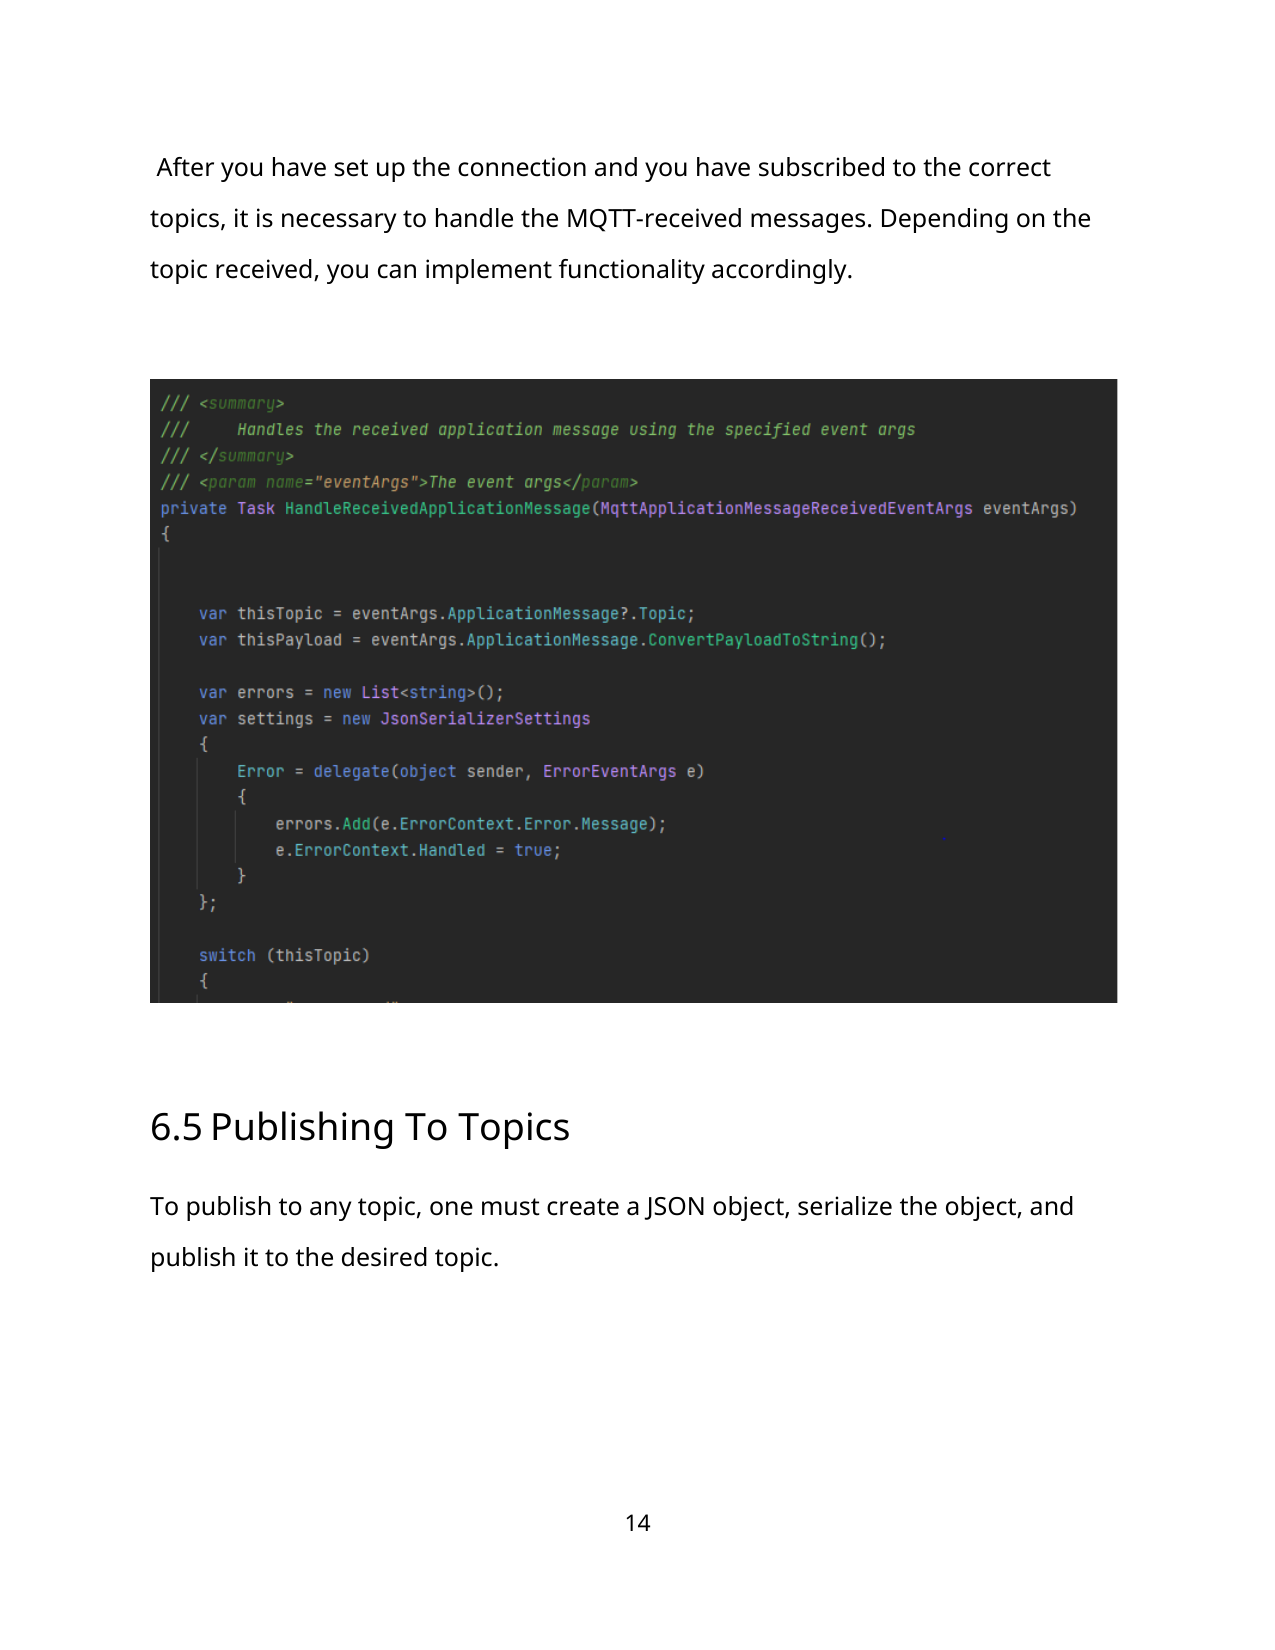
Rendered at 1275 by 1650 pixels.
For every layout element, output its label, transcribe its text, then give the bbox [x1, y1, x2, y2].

subtitle Publishing To Topics [150, 1100, 1125, 1151]
text To publish to any topic, one must create a JSON object, serialize the object, and publish it to the desired topic. [150, 1189, 1125, 1274]
picture [150, 379, 1118, 1003]
text After you have set up the connection and you have subscribed to the correct topics, it is necessary to handle the MQTT-received messages. Depending on the topic received, you can implement functionality accordingly. [150, 150, 1125, 286]
